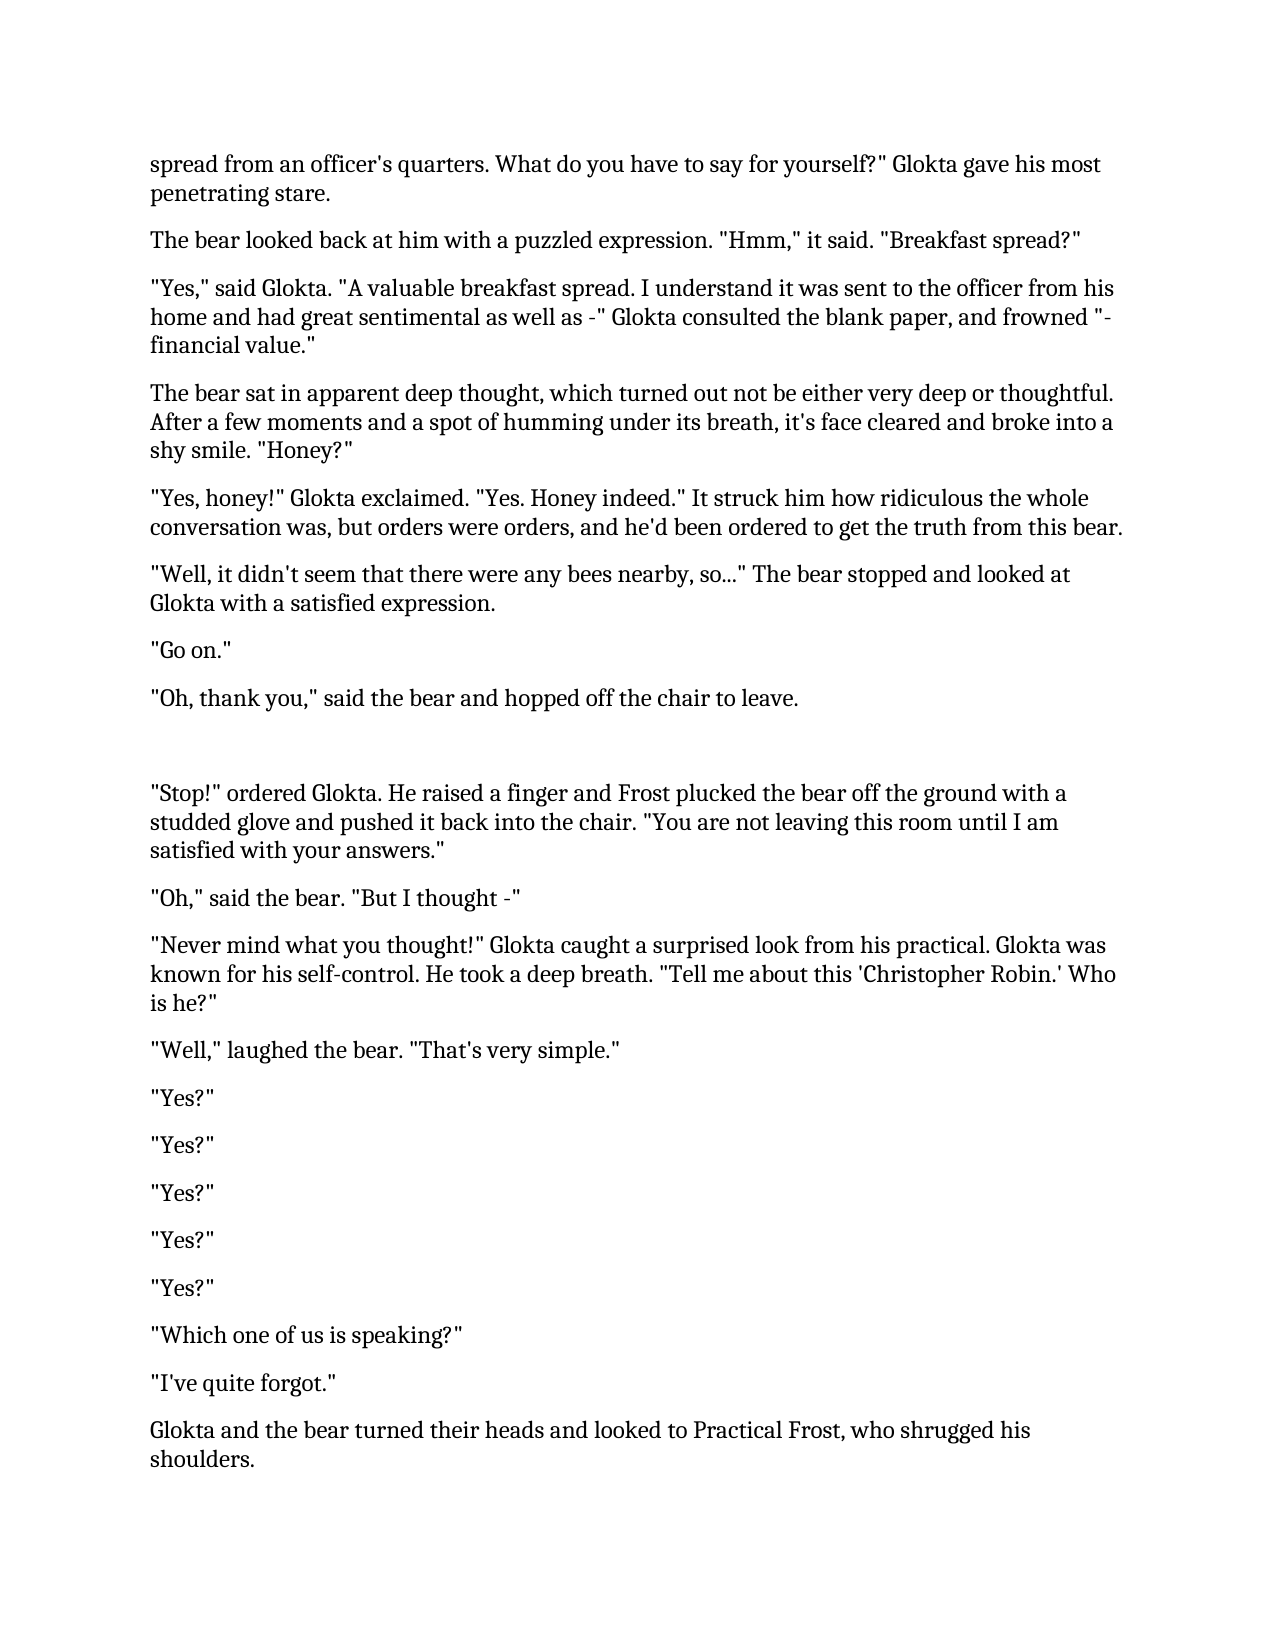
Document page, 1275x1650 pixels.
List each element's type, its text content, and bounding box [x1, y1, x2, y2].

text "Oh, thank you," said the bear and hopped off the chair to leave. [150, 684, 1125, 712]
text "Which one of us is speaking?" [150, 1321, 1125, 1350]
text "I've quite forgot." [150, 1369, 1125, 1397]
text "Yes?" [150, 1131, 1125, 1160]
text "Oh," said the bear. "But I thought -" [150, 884, 1125, 912]
text "Well," laughed the bear. "That's very simple." [150, 1036, 1125, 1065]
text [150, 150, 1125, 207]
text "Yes?" [150, 1179, 1125, 1207]
text "Yes," said Glokta. "A valuable breakfast spread. I understand it was sent to the officer from his home and had great sentimental as well as -" Glokta consulted the blank paper, and frowned "- financial value." [150, 274, 1125, 360]
text "Yes?" [150, 1274, 1125, 1302]
text "Never mind what you thought!" Glokta caught a surprised look from his practical. Glokta was known for his self-control. He took a deep breath. "Tell me about this 'Christopher Robin.' Who is he?" [150, 931, 1125, 1017]
text The bear looked back at him with a puzzled expression. "Hmm," it said. "Breakfast spread?" [150, 226, 1125, 255]
text Glokta and the bear turned their heads and looked to Practical Frost, who shrugged his shoulders. [150, 1416, 1125, 1474]
text "Yes?" [150, 1226, 1125, 1255]
text "Go on." [150, 636, 1125, 665]
text "Yes, honey!" Glokta exclaimed. "Yes. Honey indeed." It struck him how ridiculous the whole conversation was, but orders were orders, and he'd been ordered to get the truth from this bear. [150, 484, 1125, 541]
text The bear sat in apparent deep thought, which turned out not be either very deep or thoughtful. After a few moments and a spot of humming under its breath, it's face cleared and broke into a shy smile. "Honey?" [150, 379, 1125, 465]
text "Well, it didn't seem that there were any bees nearby, so..." The bear stopped and looked at Glokta with a satisfied expression. [150, 560, 1125, 617]
text "Yes?" [150, 1084, 1125, 1112]
text "Stop!" ordered Glokta. He raised a finger and Frost plucked the bear off the ground with a studded glove and pushed it back into the chair. "You are not leaving this room until I am satisfied with your answers." [150, 779, 1125, 865]
